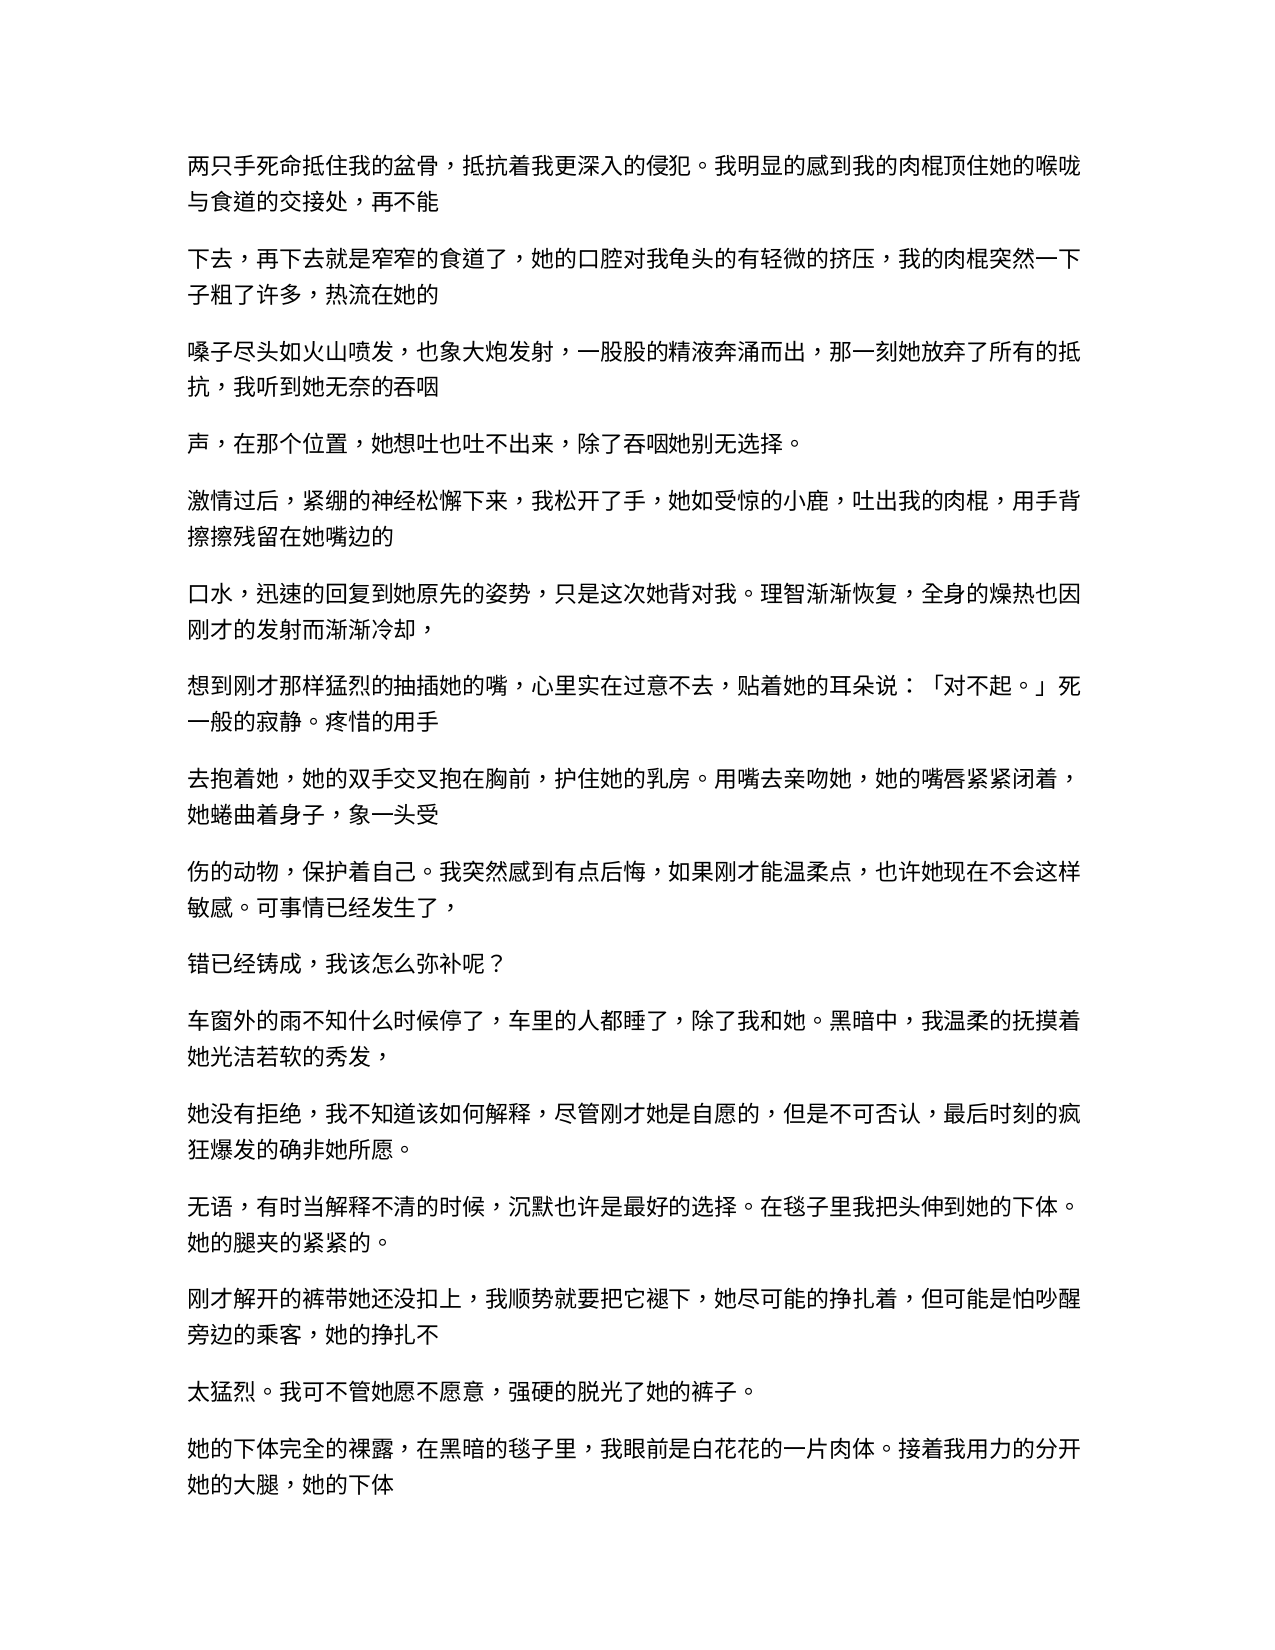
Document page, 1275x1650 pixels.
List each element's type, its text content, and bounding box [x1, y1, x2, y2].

text 想到刚才那样猛烈的抽插她的嘴，心里实在过意不去，贴着她的耳朵说：「对不起。」死一般的寂静。疼惜的用手 [187, 670, 1087, 737]
text 两只手死命抵住我的盆骨，抵抗着我更深入的侵犯。我明显的感到我的肉棍顶住她的喉咙与食道的交接处，再不能 [187, 150, 1087, 217]
text 无语，有时当解释不清的时候，沉默也许是最好的选择。在毯子里我把头伸到她的下体。她的腿夹的紧紧的。 [187, 1191, 1087, 1258]
text 伤的动物，保护着自己。我突然感到有点后悔，如果刚才能温柔点，也许她现在不会这样敏感。可事情已经发生了， [187, 856, 1087, 923]
text 错已经铸成，我该怎么弥补呢？ [187, 948, 1087, 980]
text 口水，迅速的回复到她原先的姿势，只是这次她背对我。理智渐渐恢复，全身的燥热也因刚才的发射而渐渐冷却， [187, 578, 1087, 645]
text 嗓子尽头如火山喷发，也象大炮发射，一股股的精液奔涌而出，那一刻她放弃了所有的抵抗，我听到她无奈的吞咽 [187, 335, 1087, 403]
text 她没有拒绝，我不知道该如何解释，尽管刚才她是自愿的，但是不可否认，最后时刻的疯狂爆发的确非她所愿。 [187, 1098, 1087, 1165]
text 去抱着她，她的双手交叉抱在胸前，护住她的乳房。用嘴去亲吻她，她的嘴唇紧紧闭着，她蜷曲着身子，象一头受 [187, 763, 1087, 830]
text 车窗外的雨不知什么时候停了，车里的人都睡了，除了我和她。黑暗中，我温柔的抚摸着她光洁若软的秀发， [187, 1005, 1087, 1072]
text 声，在那个位置，她想吐也吐不出来，除了吞咽她别无选择。 [187, 428, 1087, 459]
text 下去，再下去就是窄窄的食道了，她的口腔对我龟头的有轻微的挤压，我的肉棍突然一下子粗了许多，热流在她的 [187, 243, 1087, 310]
text 她的下体完全的裸露，在黑暗的毯子里，我眼前是白花花的一片肉体。接着我用力的分开她的大腿，她的下体 [187, 1433, 1087, 1500]
text 激情过后，紧绷的神经松懈下来，我松开了手，她如受惊的小鹿，吐出我的肉棍，用手背擦擦残留在她嘴边的 [187, 485, 1087, 552]
text 刚才解开的裤带她还没扣上，我顺势就要把它褪下，她尽可能的挣扎着，但可能是怕吵醒旁边的乘客，她的挣扎不 [187, 1283, 1087, 1351]
text 太猛烈。我可不管她愿不愿意，强硬的脱光了她的裤子。 [187, 1376, 1087, 1407]
